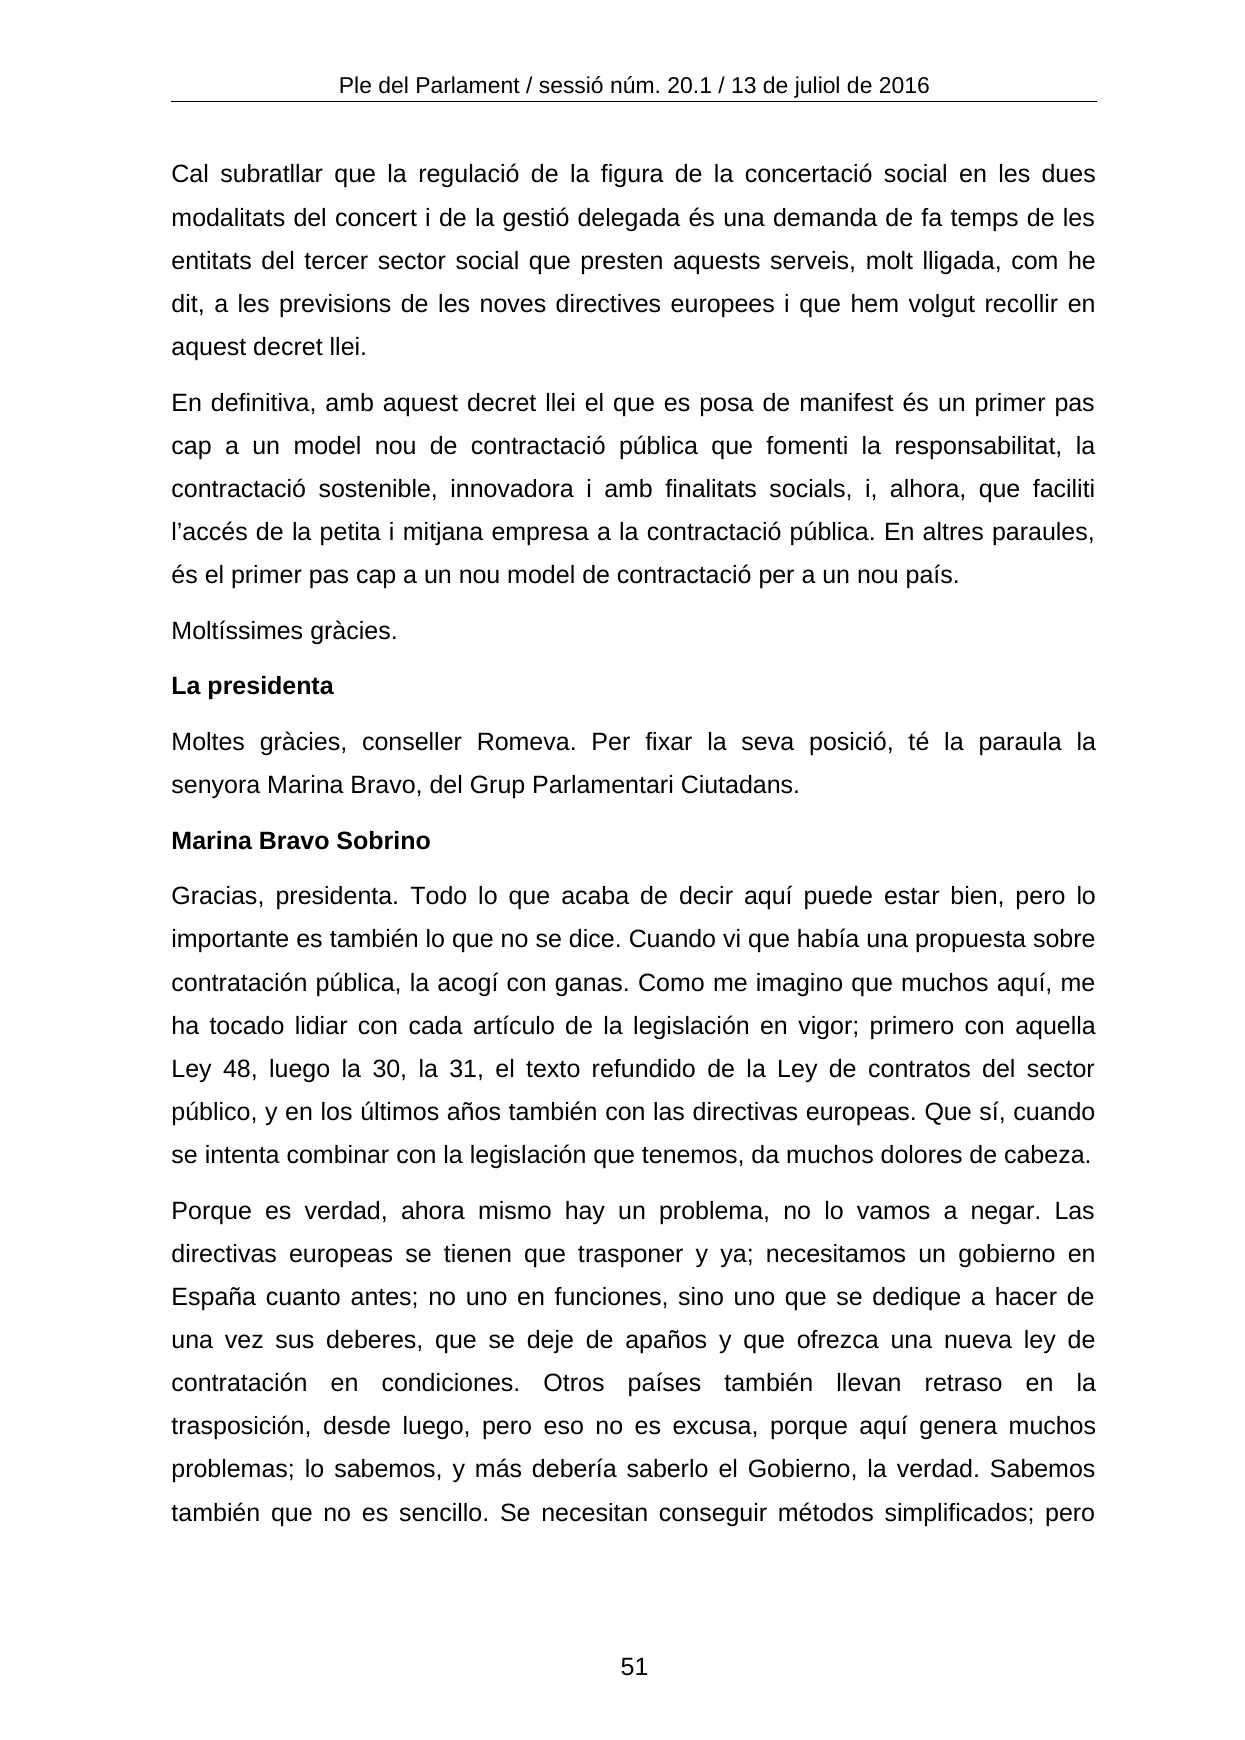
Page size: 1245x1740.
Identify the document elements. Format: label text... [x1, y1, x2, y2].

text Moltíssimes gràcies. [171, 616, 1097, 644]
text Cal subratllar que la regulació de la figura de la concertació social en les dues modalitats del concert i de la gestió delegada és una demanda de fa temps de les entitats del tercer sector social que presten aquests serveis, molt lligada, com he dit, a les previsions de les noves directives europees i que hem volgut recollir en aquest decret llei. [171, 159, 1097, 361]
text Marina Bravo Sobrino [171, 826, 1097, 854]
text Moltes gràcies, conseller Romeva. Per fixar la seva posició, té la paraula la senyora Marina Bravo, del Grup Parlamentari Ciutadans. [171, 727, 1097, 799]
text La presidenta [171, 671, 1097, 700]
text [171, 1196, 1097, 1526]
text En definitiva, amb aquest decret llei el que es posa de manifest és un primer pas cap a un model nou de contractació pública que fomenti la responsabilitat, la contractació sostenible, innovadora i amb finalitats socials, i, alhora, que faciliti l’accés de la petita i mitjana empresa a la contractació pública. En altres paraules, és el primer pas cap a un nou model de contractació per a un nou país. [171, 388, 1097, 589]
text Gracias, presidenta. Todo lo que acaba de decir aquí puede estar bien, pero lo importante es también lo que no se dice. Cuando vi que había una propuesta sobre contratación pública, la acogí con ganas. Como me imagino que muchos aquí, me ha tocado lidiar con cada artículo de la legislación en vigor; primero con aquella Ley 48, luego la 30, la 31, el texto refundido de la Ley de contratos del sector público, y en los últimos años también con las directivas europeas. Que sí, cuando se intenta combinar con la legislación que tenemos, da muchos dolores de cabeza. [171, 881, 1097, 1169]
